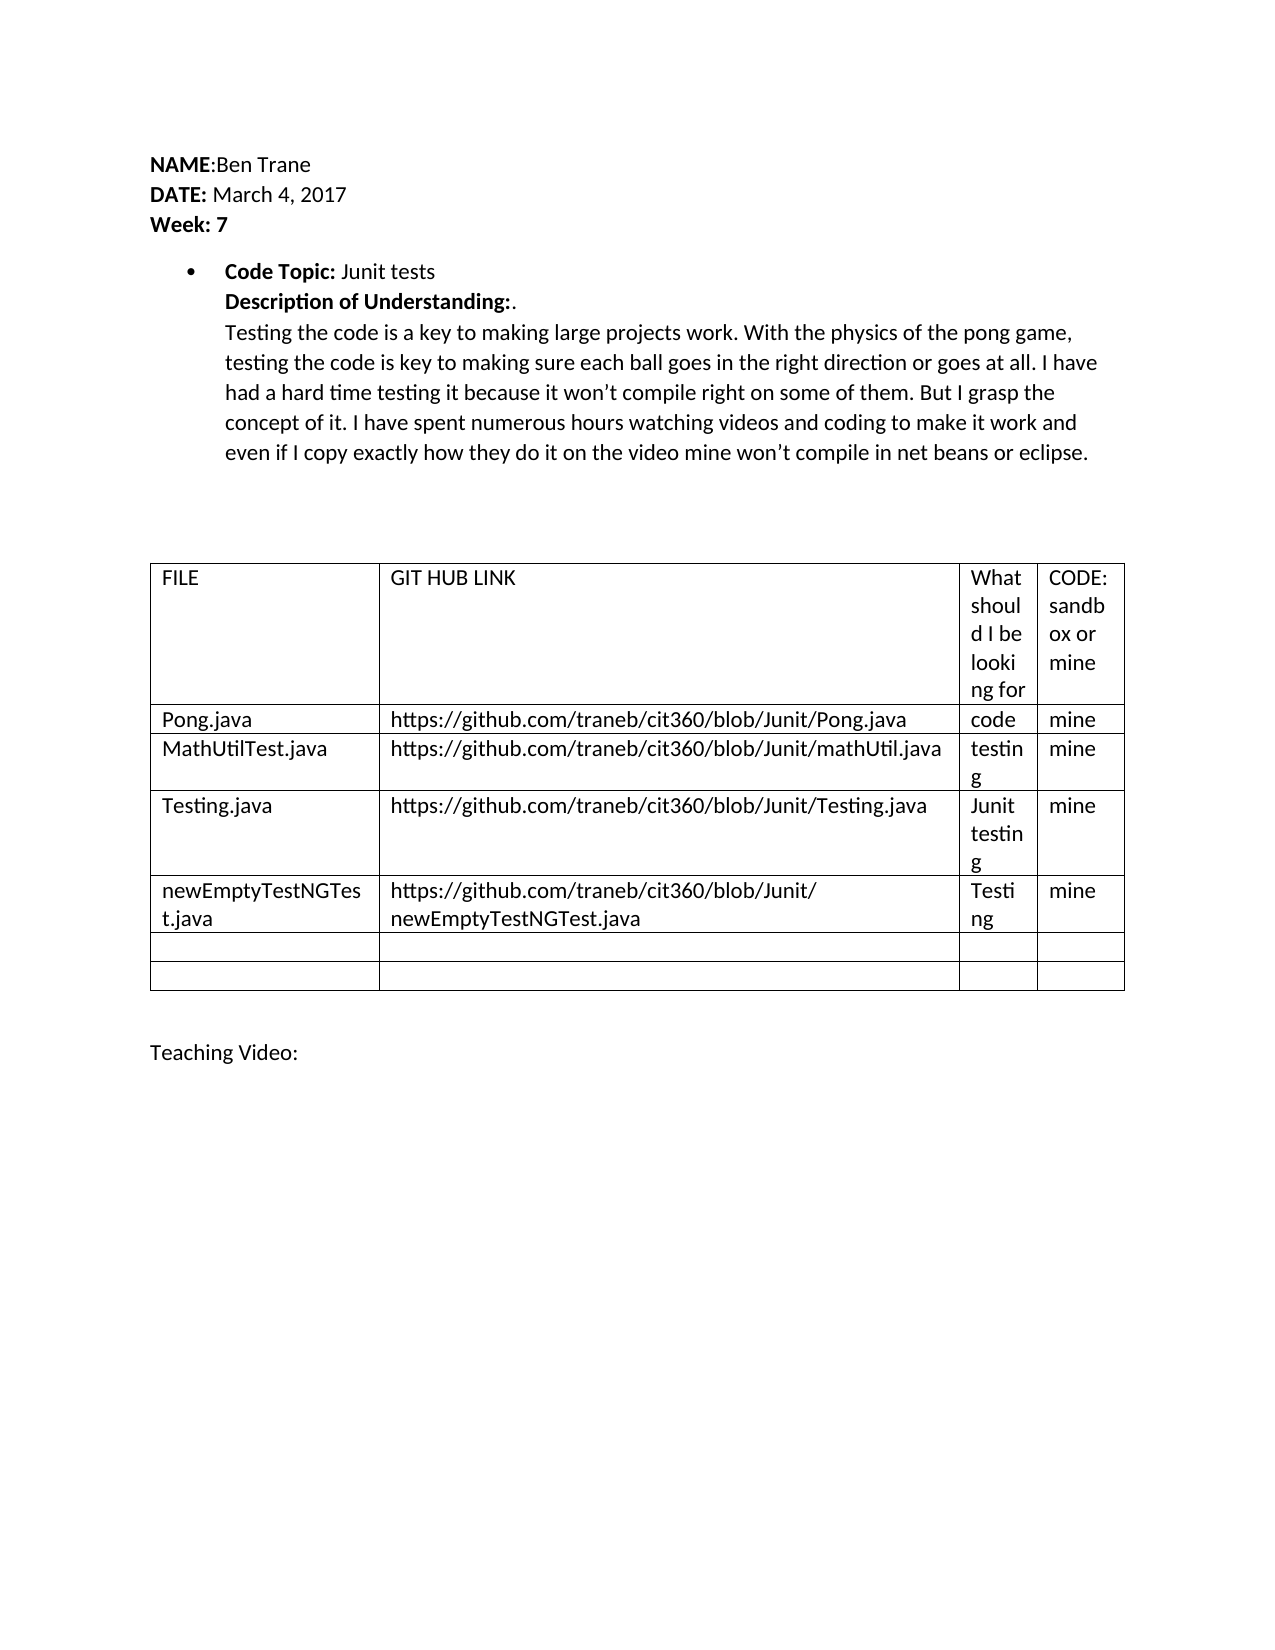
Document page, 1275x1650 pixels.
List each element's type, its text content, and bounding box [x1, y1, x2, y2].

table_cell mine [1038, 791, 1124, 875]
list Code Topic: Junit tests Description of Understanding:. Testing the code is a key to making large projects work. With the physics of the pong game, testing the code is key to making sure each ball goes in the right direction or goes at all. I have had a hard time testing it because it won’t compile right on some of them. But I grasp the concept of it. I have spent numerous hours watching videos and coding to make it work and even if I copy exactly how they do it on the video mine won’t compile in net beans or eclipse. [187, 257, 1125, 467]
table_header FILE [151, 564, 379, 704]
table_cell [960, 933, 1037, 961]
table_header GIT HUB LINK [380, 564, 959, 704]
table_cell code [960, 705, 1037, 733]
table_cell mine [1038, 734, 1124, 790]
table_cell [1038, 933, 1124, 961]
table_cell https://github.com/traneb/cit360/blob/Junit/Testing.java [380, 791, 959, 875]
table_cell https://github.com/traneb/cit360/blob/Junit/mathUtil.java [380, 734, 959, 790]
table_header CODE: sandbox or mine [1038, 564, 1124, 704]
table_cell Testing.java [151, 791, 379, 875]
table_cell mine [1038, 876, 1124, 932]
table_cell [960, 962, 1037, 990]
table_cell testing [960, 734, 1037, 790]
table_cell https://github.com/traneb/cit360/blob/Junit/Pong.java [380, 705, 959, 733]
table_header What should I be looking for [960, 564, 1037, 704]
table_cell Pong.java [151, 705, 379, 733]
text NAME:Ben Trane DATE: March 4, 2017 Week: 7 [150, 150, 1125, 238]
text Teaching Video: [150, 1038, 1125, 1066]
table_cell [151, 933, 379, 961]
table_cell [151, 962, 379, 990]
table_cell [1038, 962, 1124, 990]
table_cell Junit testing [960, 791, 1037, 875]
table_cell newEmptyTestNGTest.java [151, 876, 379, 932]
table_cell [380, 933, 959, 961]
table_cell MathUtilTest.java [151, 734, 379, 790]
table_cell mine [1038, 705, 1124, 733]
table_cell Testing [960, 876, 1037, 932]
table_cell https://github.com/traneb/cit360/blob/Junit/newEmptyTestNGTest.java [380, 876, 959, 932]
table_cell [380, 962, 959, 990]
